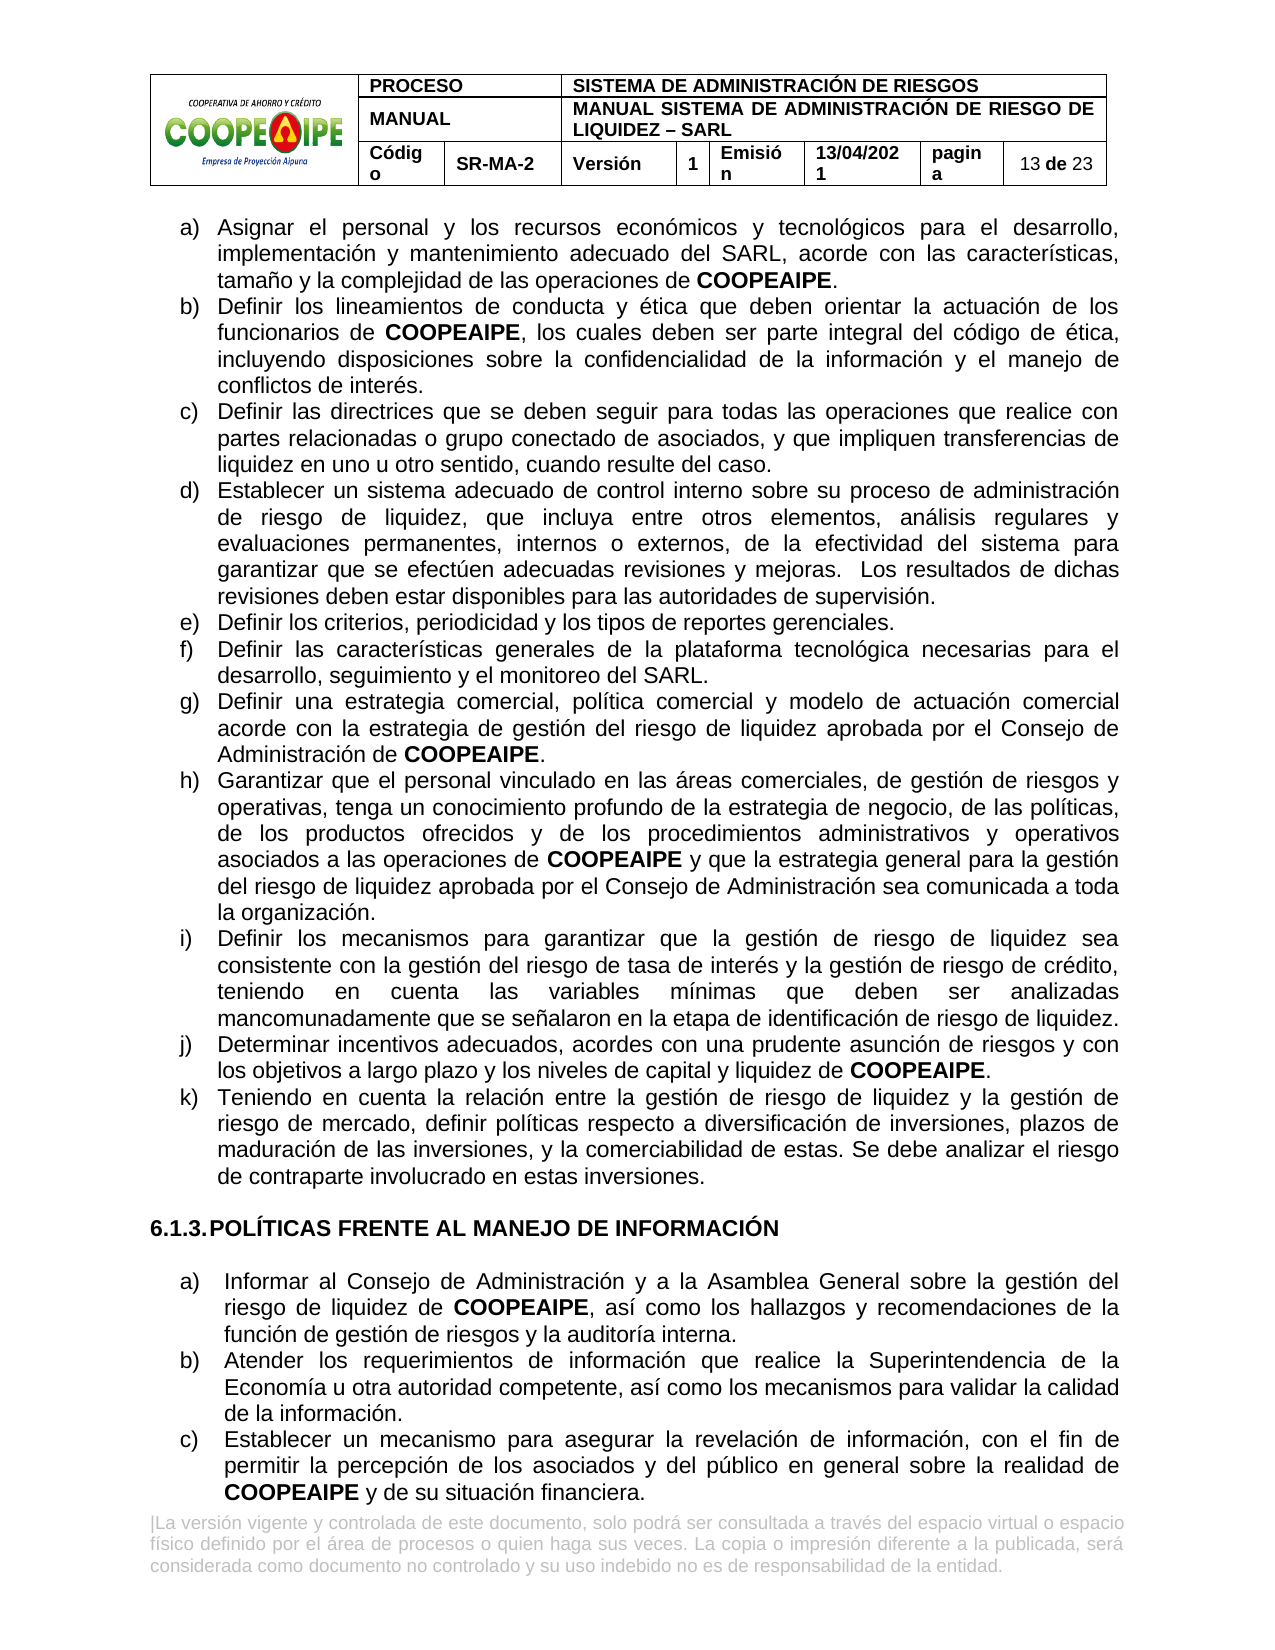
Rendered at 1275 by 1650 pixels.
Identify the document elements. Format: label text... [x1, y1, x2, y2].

list Asignar el personal y los recursos económicos y tecnológicos para el desarrollo, implementación y mantenimiento adecuado del SARL, acorde con las características, tamaño y la complejidad de las operaciones de COOPEAIPE. [179, 214, 1120, 293]
list Definir los criterios, periodicidad y los tipos de reportes gerenciales. [179, 609, 1120, 636]
list Definir las directrices que se deben seguir para todas las operaciones que realice con partes relacionadas o grupo conectado de asociados, y que impliquen transferencias de liquidez en uno u otro sentido, cuando resulte del caso. [179, 398, 1120, 477]
picture [161, 89, 346, 170]
list Teniendo en cuenta la relación entre la gestión de riesgo de liquidez y la gestión de riesgo de mercado, definir políticas respecto a diversificación de inversiones, plazos de maduración de las inversiones, y la comerciabilidad de estas. Se debe analizar el riesgo de contraparte involucrado en estas inversiones. [179, 1083, 1120, 1189]
list Garantizar que el personal vinculado en las áreas comerciales, de gestión de riesgos y operativas, tenga un conocimiento profundo de la estrategia de negocio, de las políticas, de los productos ofrecidos y de los procedimientos administrativos y operativos asociados a las operaciones de COOPEAIPE y que la estrategia general para la gestión del riesgo de liquidez aprobada por el Consejo de Administración sea comunicada a toda la organización. [179, 767, 1120, 925]
list Definir los lineamientos de conducta y ética que deben orientar la actuación de los funcionarios de COOPEAIPE, los cuales deben ser parte integral del código de ética, incluyendo disposiciones sobre la confidencialidad de la información y el manejo de conflictos de interés. [179, 293, 1120, 398]
list Definir las características generales de la plataforma tecnológica necesarias para el desarrollo, seguimiento y el monitoreo del SARL. [179, 636, 1120, 688]
list Informar al Consejo de Administración y a la Asamblea General sobre la gestión del riesgo de liquidez de COOPEAIPE, así como los hallazgos y recomendaciones de la función de gestión de riesgos y la auditoría interna. [179, 1268, 1120, 1347]
list Definir los mecanismos para garantizar que la gestión de riesgo de liquidez sea consistente con la gestión del riesgo de tasa de interés y la gestión de riesgo de crédito, teniendo en cuenta las variables mínimas que deben ser analizadas mancomunadamente que se señalaron en la etapa de identificación de riesgo de liquidez. [179, 925, 1120, 1031]
list Determinar incentivos adecuados, acordes con una prudente asunción de riesgos y con los objetivos a largo plazo y los niveles de capital y liquidez de COOPEAIPE. [179, 1031, 1120, 1083]
list Atender los requerimientos de información que realice la Superintendencia de la Economía u otra autoridad competente, así como los mecanismos para validar la calidad de la información. [179, 1347, 1120, 1426]
list Definir una estrategia comercial, política comercial y modelo de actuación comercial acorde con la estrategia de gestión del riesgo de liquidez aprobada por el Consejo de Administración de COOPEAIPE. [179, 688, 1120, 767]
list Establecer un sistema adecuado de control interno sobre su proceso de administración de riesgo de liquidez, que incluya entre otros elementos, análisis regulares y evaluaciones permanentes, internos o externos, de la efectividad del sistema para garantizar que se efectúen adecuadas revisiones y mejoras. Los resultados de dichas revisiones deben estar disponibles para las autoridades de supervisión. [179, 477, 1120, 609]
list Establecer un mecanismo para asegurar la revelación de información, con el fin de permitir la percepción de los asociados y del público en general sobre la realidad de COOPEAIPE y de su situación financiera. [179, 1426, 1120, 1505]
list POLÍTICAS FRENTE AL MANEJO DE INFORMACIÓN [150, 1215, 1120, 1242]
